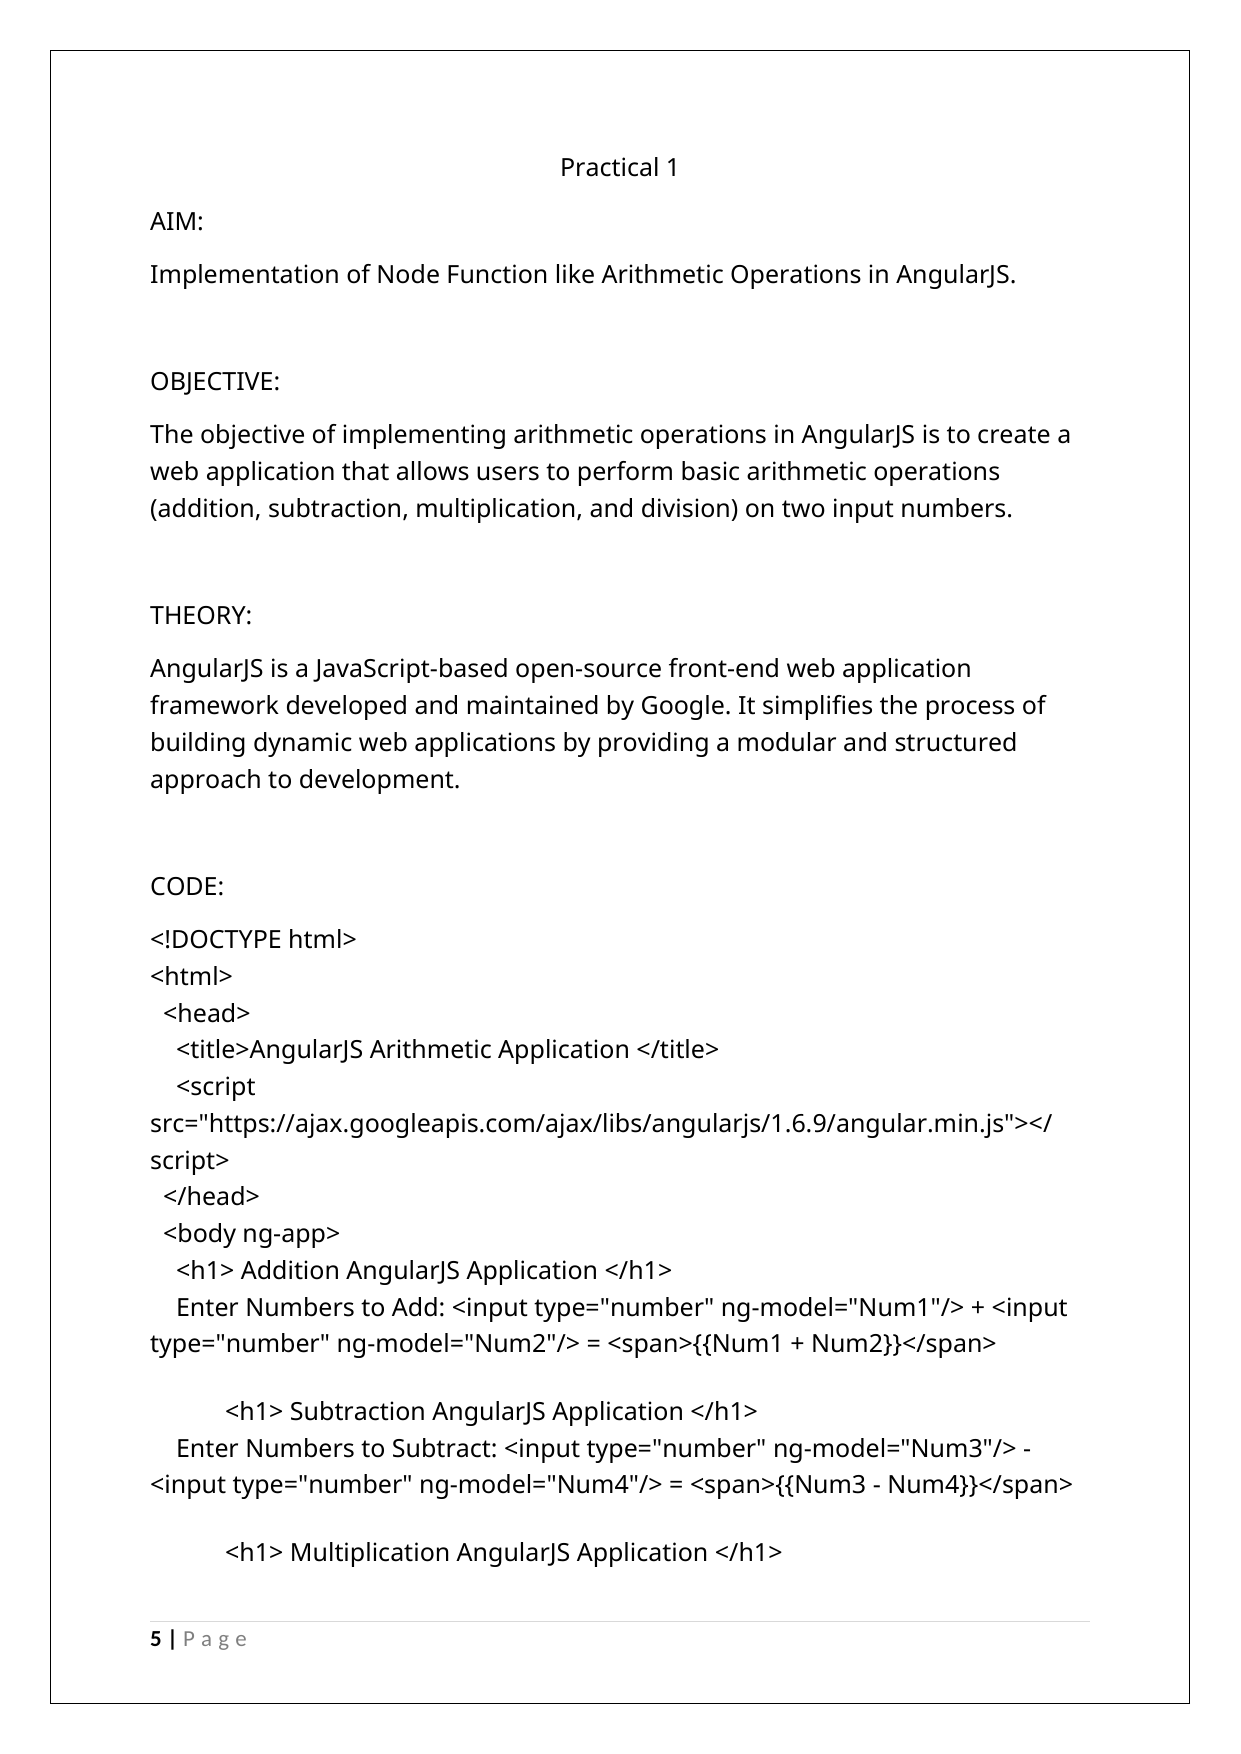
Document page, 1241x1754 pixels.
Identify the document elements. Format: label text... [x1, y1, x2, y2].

text AIM: [150, 203, 1090, 237]
text THEORY: [150, 598, 1090, 632]
text <h1> Addition AngularJS Application </h1> [150, 1253, 1090, 1287]
text <!DOCTYPE html> [150, 922, 1090, 956]
text Implementation of Node Function like Arithmetic Operations in AngularJS. [150, 257, 1090, 291]
text <h1> Multiplication AngularJS Application </h1> [150, 1535, 1090, 1569]
text CODE: [150, 868, 1090, 902]
text <script src="https://ajax.googleapis.com/ajax/libs/angularjs/1.6.9/angular.min.js"></script> [150, 1069, 1090, 1176]
text <title>AngularJS Arithmetic Application </title> [150, 1032, 1090, 1066]
text <head> [150, 995, 1090, 1029]
text Enter Numbers to Add: <input type="number" ng-model="Num1"/> + <input type="number" ng-model="Num2"/> = <span>{{Num1 + Num2}}</span> [150, 1289, 1090, 1360]
text AngularJS is a JavaScript-based open-source front-end web application framework developed and maintained by Google. It simplifies the process of building dynamic web applications by providing a modular and structured approach to development. [150, 651, 1090, 795]
text Enter Numbers to Subtract: <input type="number" ng-model="Num3"/> - <input type="number" ng-model="Num4"/> = <span>{{Num3 - Num4}}</span> [150, 1430, 1090, 1501]
text <body ng-app> [150, 1216, 1090, 1250]
text OBJECTIVE: [150, 364, 1090, 398]
text <html> [150, 958, 1090, 992]
text The objective of implementing arithmetic operations in AngularJS is to create a web application that allows users to perform basic arithmetic operations (addition, subtraction, multiplication, and division) on two input numbers. [150, 417, 1090, 525]
text </head> [150, 1179, 1090, 1213]
text Practical 1 [150, 150, 1090, 184]
text <h1> Subtraction AngularJS Application </h1> [150, 1394, 1090, 1428]
